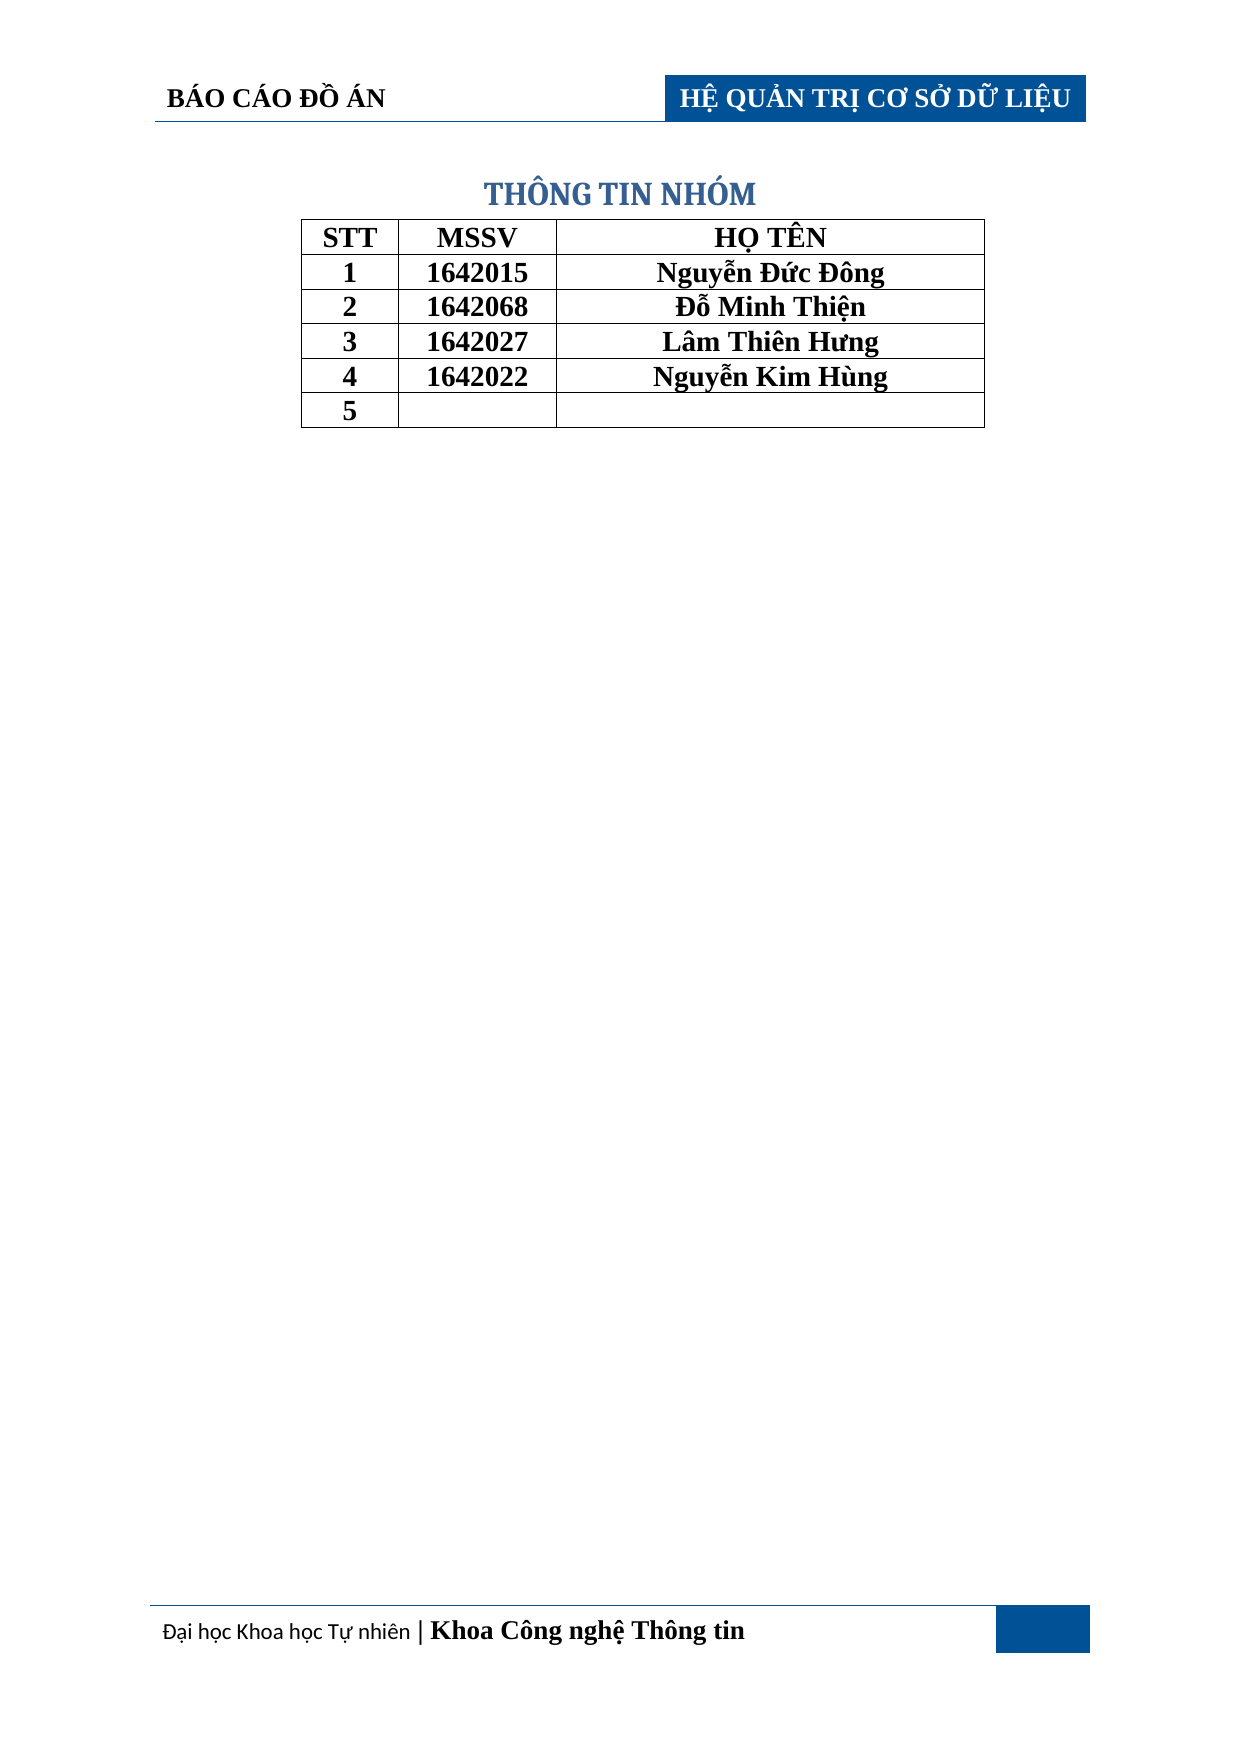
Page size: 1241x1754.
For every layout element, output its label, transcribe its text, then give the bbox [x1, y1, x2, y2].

table_cell 2 [302, 290, 398, 323]
subtitle THÔNG TIN NHÓM [150, 175, 1090, 213]
table_cell 1642027 [399, 324, 556, 358]
table_cell 1 [302, 255, 398, 288]
table_header STT [302, 220, 398, 254]
table_cell 3 [302, 324, 398, 358]
table_cell [557, 393, 984, 427]
table_header MSSV [399, 220, 556, 254]
table_cell 5 [302, 393, 398, 427]
table_cell Nguyễn Đức Đông [557, 255, 984, 288]
table_cell Nguyễn Kim Hùng [557, 359, 984, 392]
table_cell 1642015 [399, 255, 556, 288]
table_cell Lâm Thiên Hưng [557, 324, 984, 358]
table_cell [399, 393, 556, 427]
table_header HỌ TÊN [557, 220, 984, 254]
table_cell 1642022 [399, 359, 556, 392]
table_cell Đỗ Minh Thiện [557, 290, 984, 323]
table_cell 4 [302, 359, 398, 392]
table_cell 1642068 [399, 290, 556, 323]
